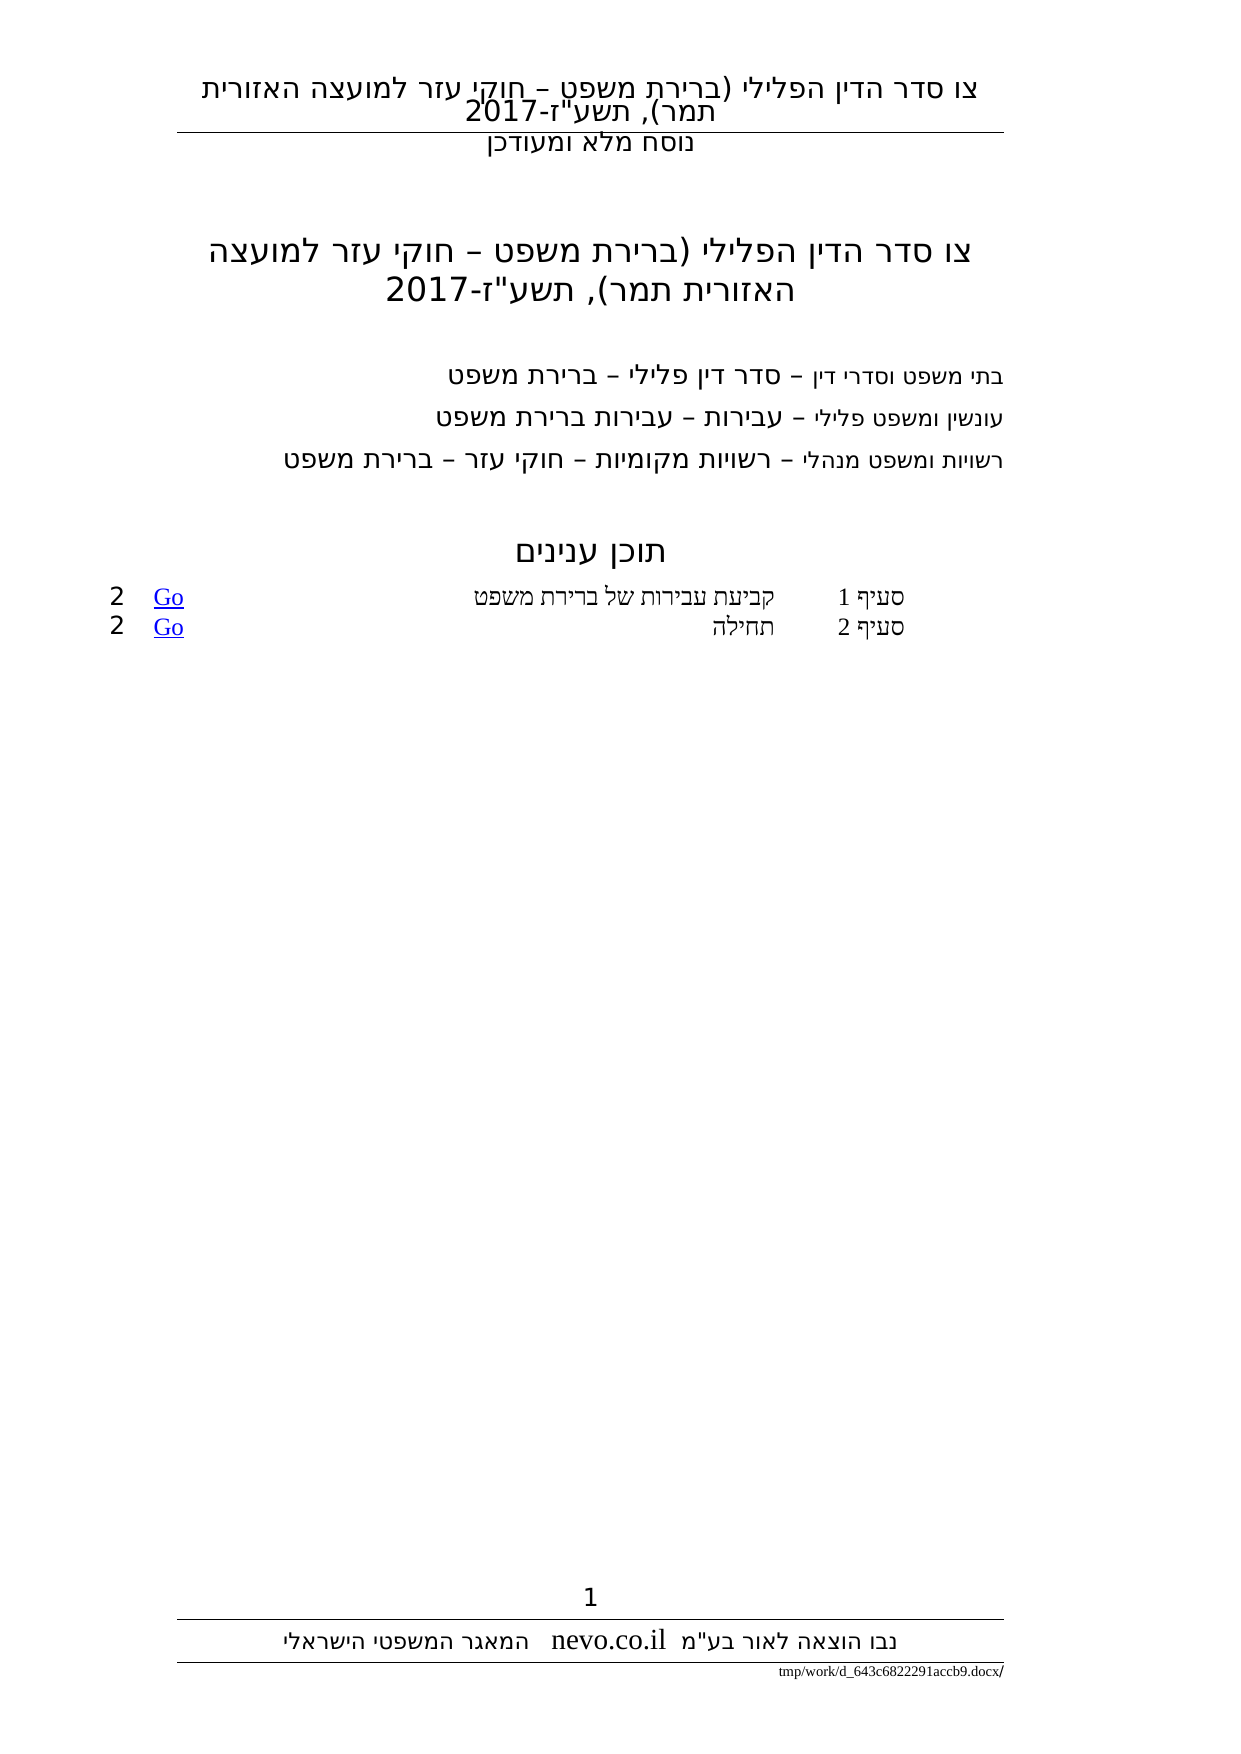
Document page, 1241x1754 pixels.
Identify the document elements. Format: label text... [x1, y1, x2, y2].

text בתי משפט וסדרי דין – סדר דין פלילי – ברירת משפט [59, 359, 1004, 391]
table_cell סעיף 2 [786, 612, 916, 641]
table_header קביעת עבירות של ברירת משפט [195, 583, 786, 612]
text עונשין ומשפט פלילי – עבירות – עבירות ברירת משפט [59, 401, 1004, 433]
table_cell 2 [48, 612, 136, 641]
table_header Go [136, 583, 195, 612]
table_header סעיף 1 [786, 583, 916, 612]
table_cell תחילה [195, 612, 786, 641]
text תוכן ענינים [177, 531, 1004, 570]
table_header 2 [48, 583, 136, 612]
text צו סדר הדין הפלילי (ברירת משפט – חוקי עזר למועצה האזורית תמר), תשע"ז-2017 [177, 231, 1004, 309]
text רשויות ומשפט מנהלי – רשויות מקומיות – חוקי עזר – ברירת משפט [59, 443, 1004, 475]
table_cell Go [136, 612, 195, 641]
